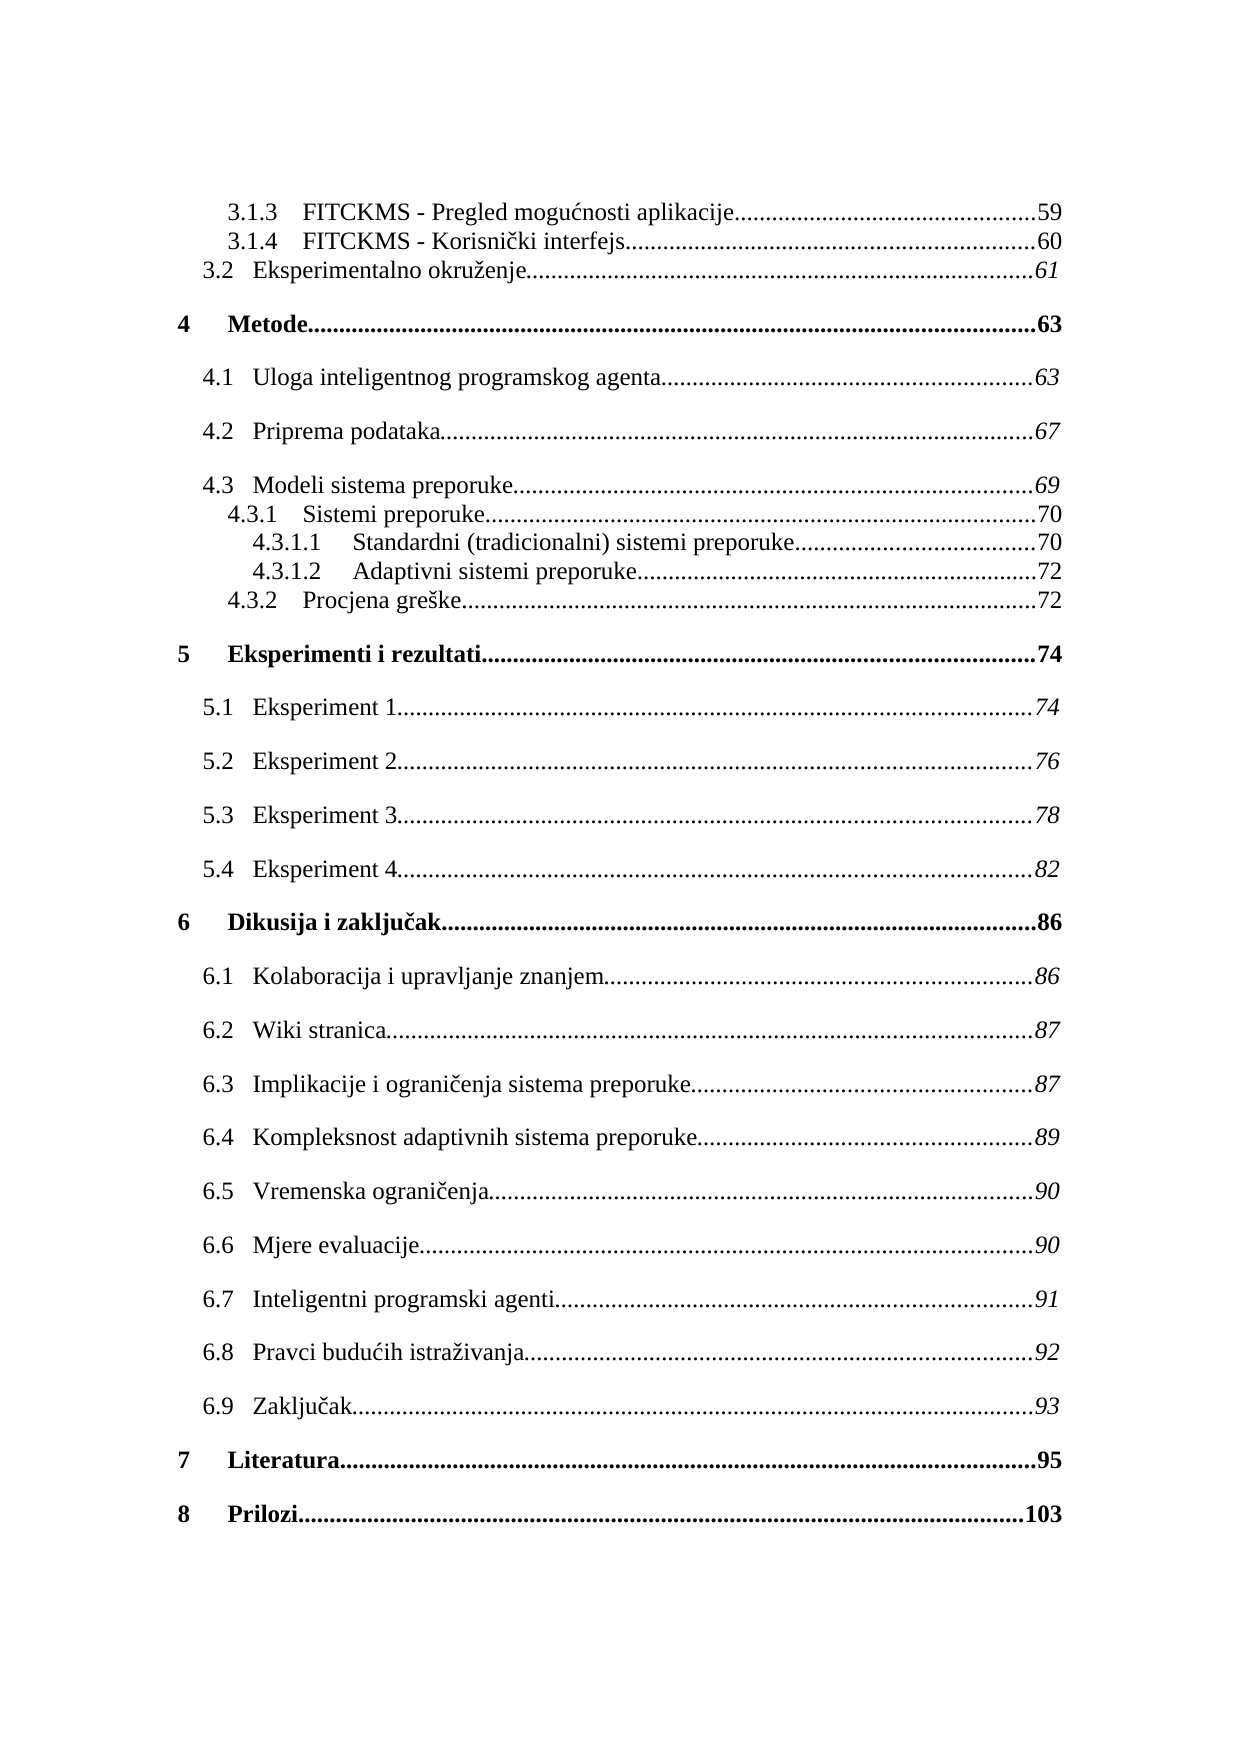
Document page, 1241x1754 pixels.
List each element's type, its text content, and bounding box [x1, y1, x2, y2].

text 4.2 Priprema podataka 67 [202, 416, 1063, 445]
text 3.1.3 FITCKMS - Pregled mogućnosti aplikacije 59 [227, 197, 1063, 226]
text 6.2 Wiki stranica 87 [202, 1015, 1063, 1044]
text 4.3.1 Sistemi preporuke 70 [227, 499, 1063, 527]
text 4 Metode 63 [177, 309, 1063, 337]
text 5.4 Eksperiment 4 82 [202, 854, 1063, 882]
text 3.2 Eksperimentalno okruženje 61 [202, 255, 1063, 284]
text 3.1.4 FITCKMS - Korisnički interfejs 60 [227, 226, 1063, 255]
text 4.1 Uloga inteligentnog programskog agenta 63 [202, 362, 1063, 391]
text 5 Eksperimenti i rezultati 74 [177, 639, 1063, 667]
text 4.3 Modeli sistema preporuke 69 [202, 470, 1063, 499]
text 6.8 Pravci budućih istraživanja 92 [202, 1337, 1063, 1366]
text 6.9 Zaključak 93 [202, 1391, 1063, 1420]
text 8 Prilozi 103 [177, 1499, 1063, 1527]
text 5.2 Eksperiment 2 76 [202, 746, 1063, 775]
text 4.3.1.2 Adaptivni sistemi preporuke 72 [252, 556, 1063, 585]
text 4.3.1.1 Standardni (tradicionalni) sistemi preporuke 70 [252, 527, 1063, 556]
text 4.3.2 Procjena greške 72 [227, 585, 1063, 614]
text 6.7 Inteligentni programski agenti 91 [202, 1284, 1063, 1312]
text 6.6 Mjere evaluacije 90 [202, 1230, 1063, 1259]
text 6 Dikusija i zaključak 86 [177, 907, 1063, 936]
text 6.5 Vremenska ograničenja 90 [202, 1176, 1063, 1205]
text 5.1 Eksperiment 1 74 [202, 692, 1063, 721]
text 6.1 Kolaboracija i upravljanje znanjem 86 [202, 961, 1063, 990]
text 6.3 Implikacije i ograničenja sistema preporuke 87 [202, 1069, 1063, 1097]
text 7 Literatura 95 [177, 1445, 1063, 1474]
text 5.3 Eksperiment 3 78 [202, 800, 1063, 829]
text 6.4 Kompleksnost adaptivnih sistema preporuke 89 [202, 1122, 1063, 1151]
